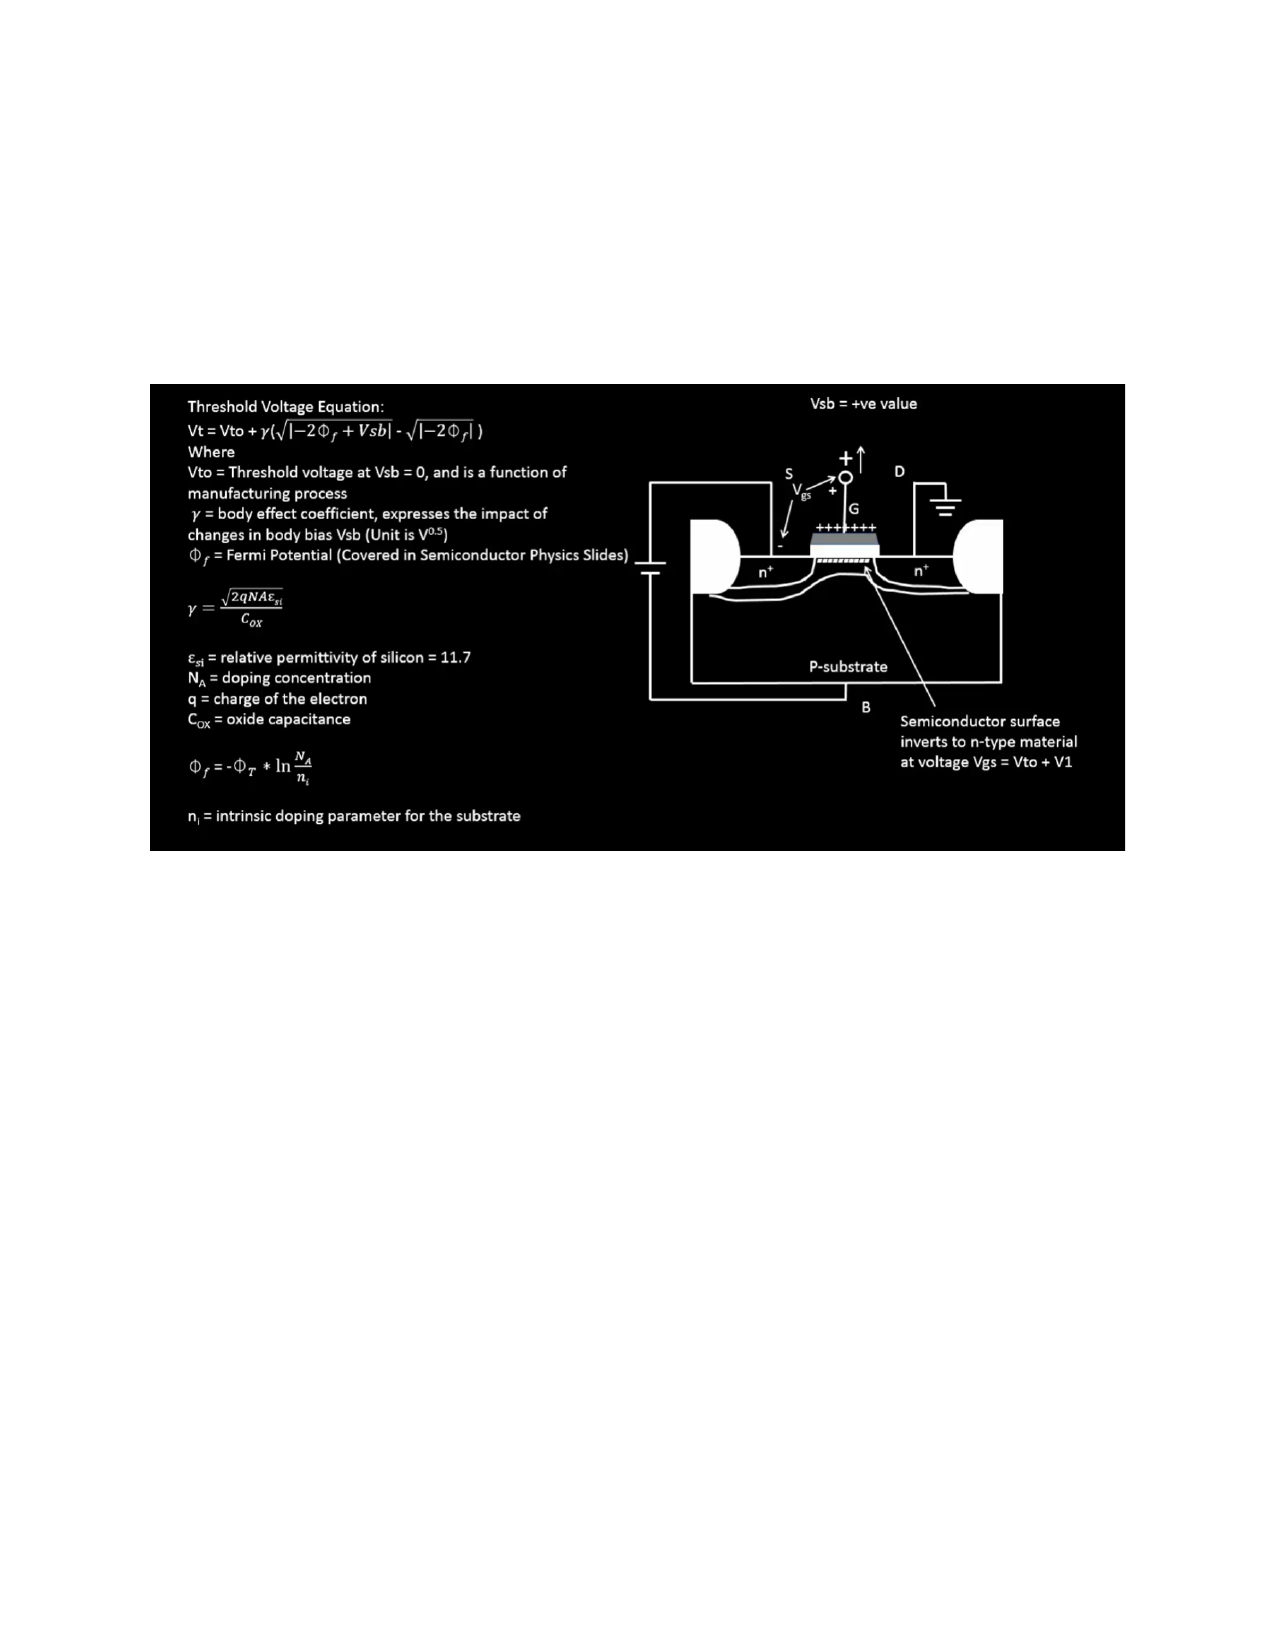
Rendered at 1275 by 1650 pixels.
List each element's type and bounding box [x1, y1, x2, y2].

picture [150, 384, 1125, 851]
